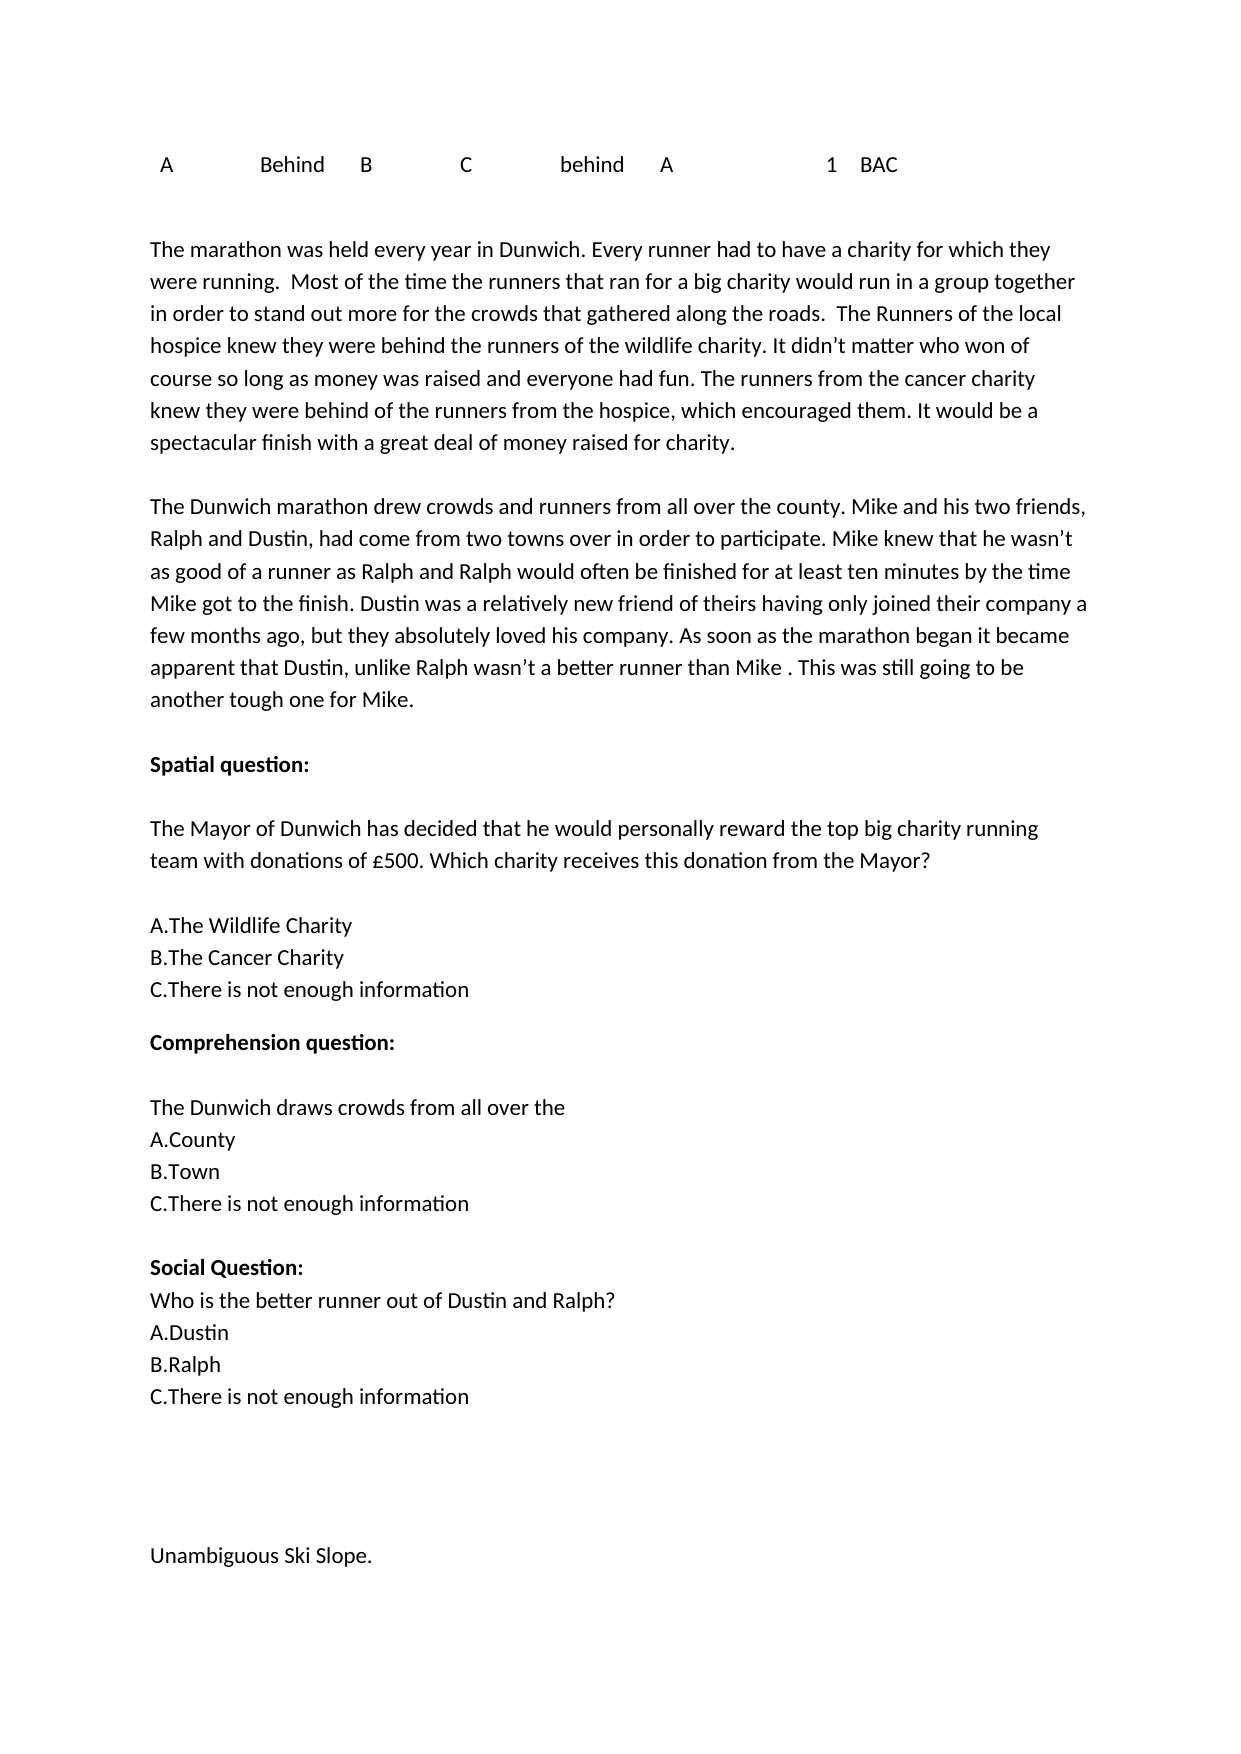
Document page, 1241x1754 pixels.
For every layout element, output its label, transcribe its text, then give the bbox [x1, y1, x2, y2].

table_header behind [549, 150, 648, 203]
text Comprehension question: The Dunwich draws crowds from all over the A.County B.Town C.There is not enough information Social Question: Who is the better runner out of Dustin and Ralph? A.Dustin B.Ralph C.There is not enough information [150, 1028, 1090, 1410]
text The marathon was held every year in Dunwich. Every runner had to have a charity for which they were running. Most of the time the runners that ran for a big charity would run in a group together in order to stand out more for the crowds that gathered along the roads. The Runners of the local hospice knew they were behind the runners of the wildlife charity. It didn’t matter who won of course so long as money was raised and everyone had fun. The runners from the cancer charity knew they were behind of the runners from the hospice, which encouraged them. It would be a spectacular finish with a great deal of money raised for charity. The Dunwich marathon drew crowds and runners from all over the county. Mike and his two friends, Ralph and Dustin, had come from two towns over in order to participate. Mike knew that he wasn’t as good of a runner as Ralph and Ralph would often be finished for at least ten minutes by the time Mike got to the finish. Dustin was a relatively new friend of theirs having only joined their company a few months ago, but they absolutely loved his company. As soon as the marathon began it became apparent that Dustin, unlike Ralph wasn’t a better runner than Mike . This was still going to be another tough one for Mike. Spatial question: The Mayor of Dunwich has decided that he would personally reward the top big charity running team with donations of £500. Which charity receives this donation from the Mayor? A.The Wildlife Charity B.The Cancer Charity C.There is not enough information [150, 203, 1090, 1003]
table_header B [349, 150, 448, 203]
table_header Behind [249, 150, 348, 203]
table_header A [649, 150, 748, 203]
table_header 1 [749, 150, 848, 203]
table_header A [149, 150, 248, 203]
table_header BAC [849, 150, 948, 203]
table_header C [449, 150, 548, 203]
text Unambiguous Ski Slope. [150, 1541, 1090, 1602]
